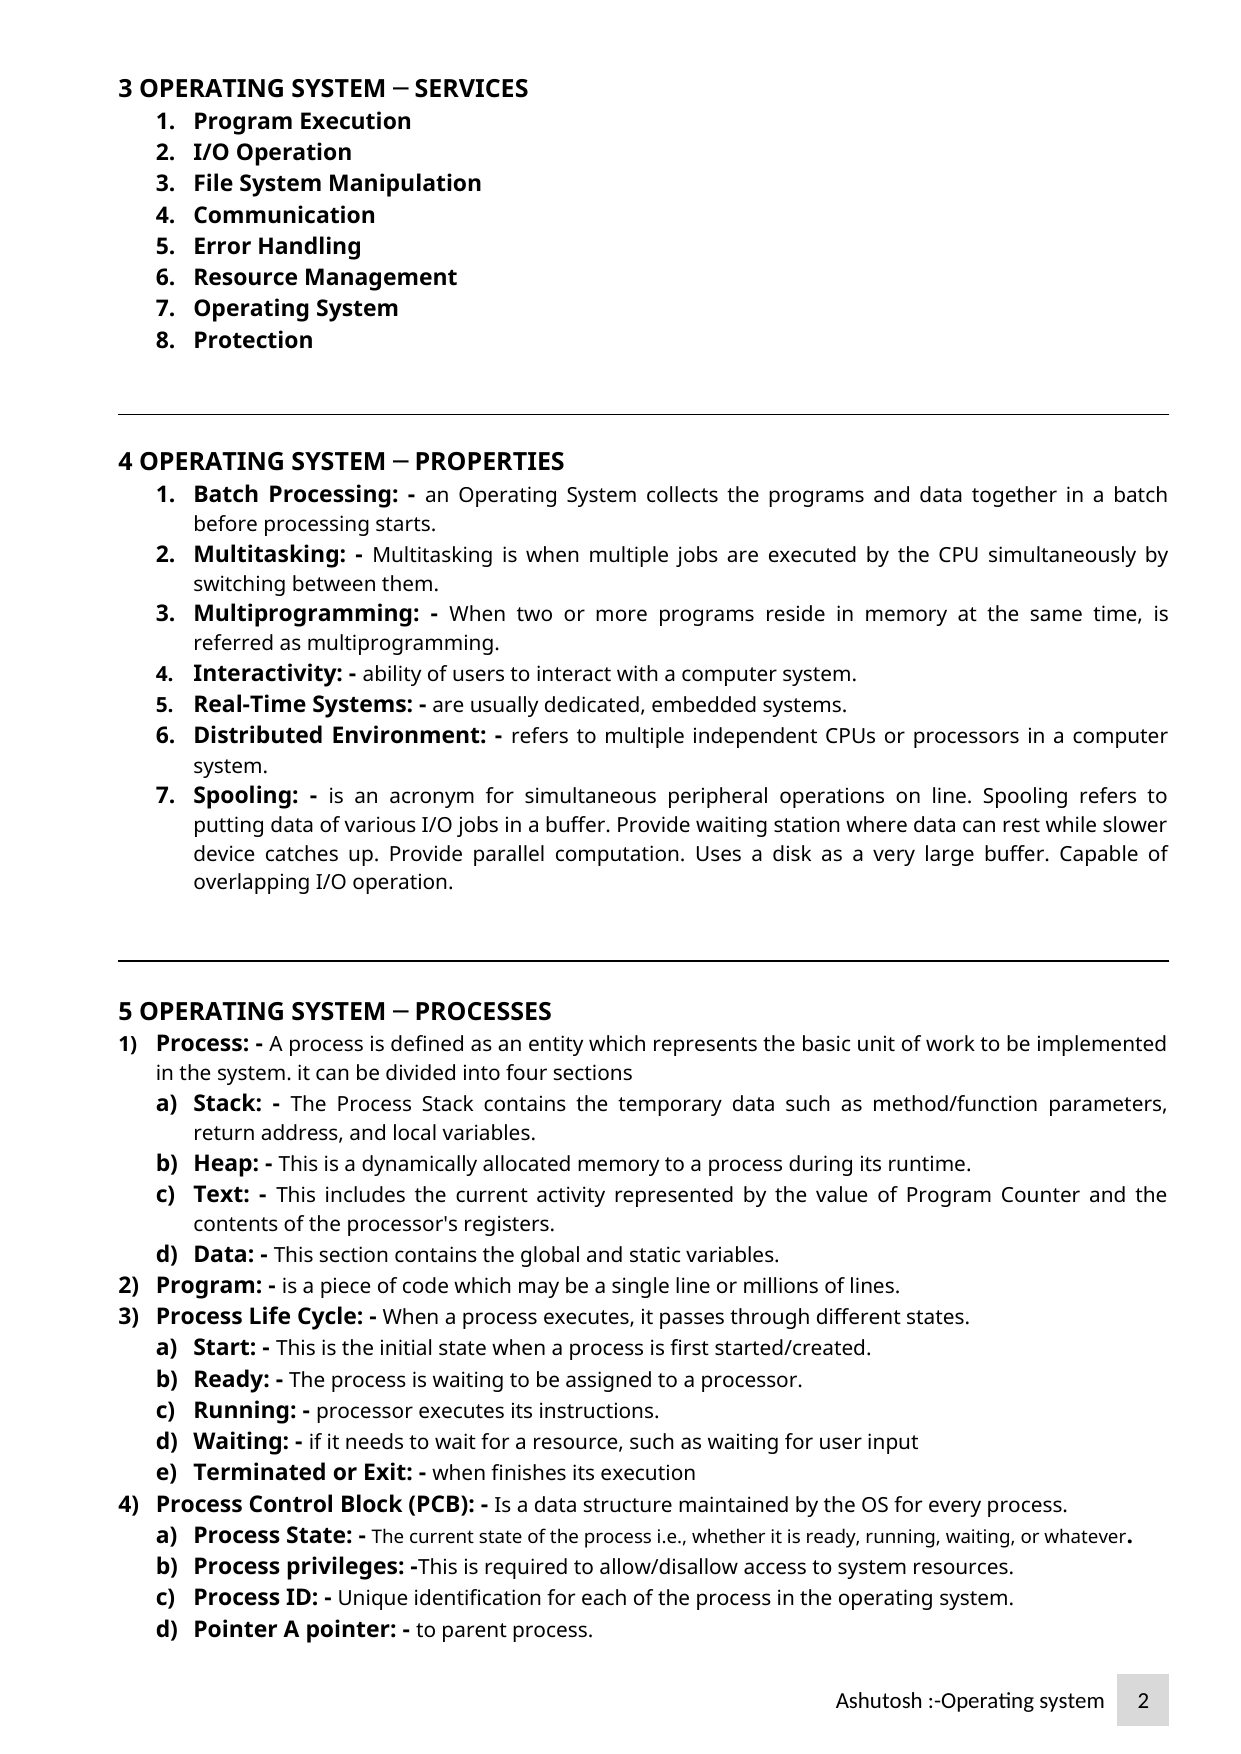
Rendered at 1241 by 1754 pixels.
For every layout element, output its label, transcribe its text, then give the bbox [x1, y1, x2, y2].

list Program Execution [156, 105, 1169, 136]
list Multitasking: - Multitasking is when multiple jobs are executed by the CPU simultaneously by switching between them. [156, 538, 1169, 597]
list Start: - This is the initial state when a process is first started/created. [156, 1331, 1169, 1362]
list Text: - This includes the current activity represented by the value of Program Counter and the contents of the processor's registers. [156, 1178, 1169, 1237]
list Ready: - The process is waiting to be assigned to a processor. [156, 1362, 1169, 1394]
list Protection [156, 324, 1169, 355]
list Error Handling [156, 230, 1169, 261]
list Running: - processor executes its instructions. [156, 1394, 1169, 1425]
list Process ID: - Unique identification for each of the process in the operating system. [156, 1581, 1169, 1612]
list File System Manipulation [156, 167, 1169, 199]
text 5 OPERATING SYSTEM ─ PROCESSES [118, 993, 1169, 1027]
list Pointer A pointer: - to parent process. [156, 1612, 1169, 1644]
list Process Control Block (PCB): - Is a data structure maintained by the OS for every process. [118, 1487, 1169, 1519]
text 3 OPERATING SYSTEM ─ SERVICES [118, 71, 1169, 105]
list Multiprogramming: - When two or more programs reside in memory at the same time, is referred as multiprogramming. [156, 597, 1169, 657]
list Process Life Cycle: - When a process executes, it passes through different states. [118, 1300, 1169, 1331]
list Program: - is a piece of code which may be a single line or millions of lines. [118, 1269, 1169, 1300]
list Heap: - This is a dynamically allocated memory to a process during its runtime. [156, 1147, 1169, 1178]
list Real-Time Systems: - are usually dedicated, embedded systems. [156, 688, 1169, 719]
text 4 OPERATING SYSTEM ─ PROPERTIES [118, 444, 1169, 478]
list Process: - A process is defined as an entity which represents the basic unit of work to be implemented in the system. it can be divided into four sections [118, 1027, 1169, 1087]
list I/O Operation [156, 136, 1169, 167]
list Process State: - The current state of the process i.e., whether it is ready, running, waiting, or whatever. [156, 1519, 1169, 1550]
list Process privileges: -This is required to allow/disallow access to system resources. [156, 1550, 1169, 1581]
list Waiting: - if it needs to wait for a resource, such as waiting for user input [156, 1425, 1169, 1456]
list Operating System [156, 292, 1169, 324]
list Spooling: - is an acronym for simultaneous peripheral operations on line. Spooling refers to putting data of various I/O jobs in a buffer. Provide waiting station where data can rest while slower device catches up. Provide parallel computation. Uses a disk as a very large buffer. Capable of overlapping I/O operation. [156, 779, 1169, 896]
list Communication [156, 199, 1169, 230]
list Interactivity: - ability of users to interact with a computer system. [156, 657, 1169, 688]
list Data: - This section contains the global and static variables. [156, 1237, 1169, 1269]
list Batch Processing: - an Operating System collects the programs and data together in a batch before processing starts. [156, 478, 1169, 538]
list Stack: - The Process Stack contains the temporary data such as method/function parameters, return address, and local variables. [156, 1087, 1169, 1147]
list Resource Management [156, 261, 1169, 292]
list Distributed Environment: - refers to multiple independent CPUs or processors in a computer system. [156, 719, 1169, 779]
list Terminated or Exit: - when finishes its execution [156, 1456, 1169, 1487]
